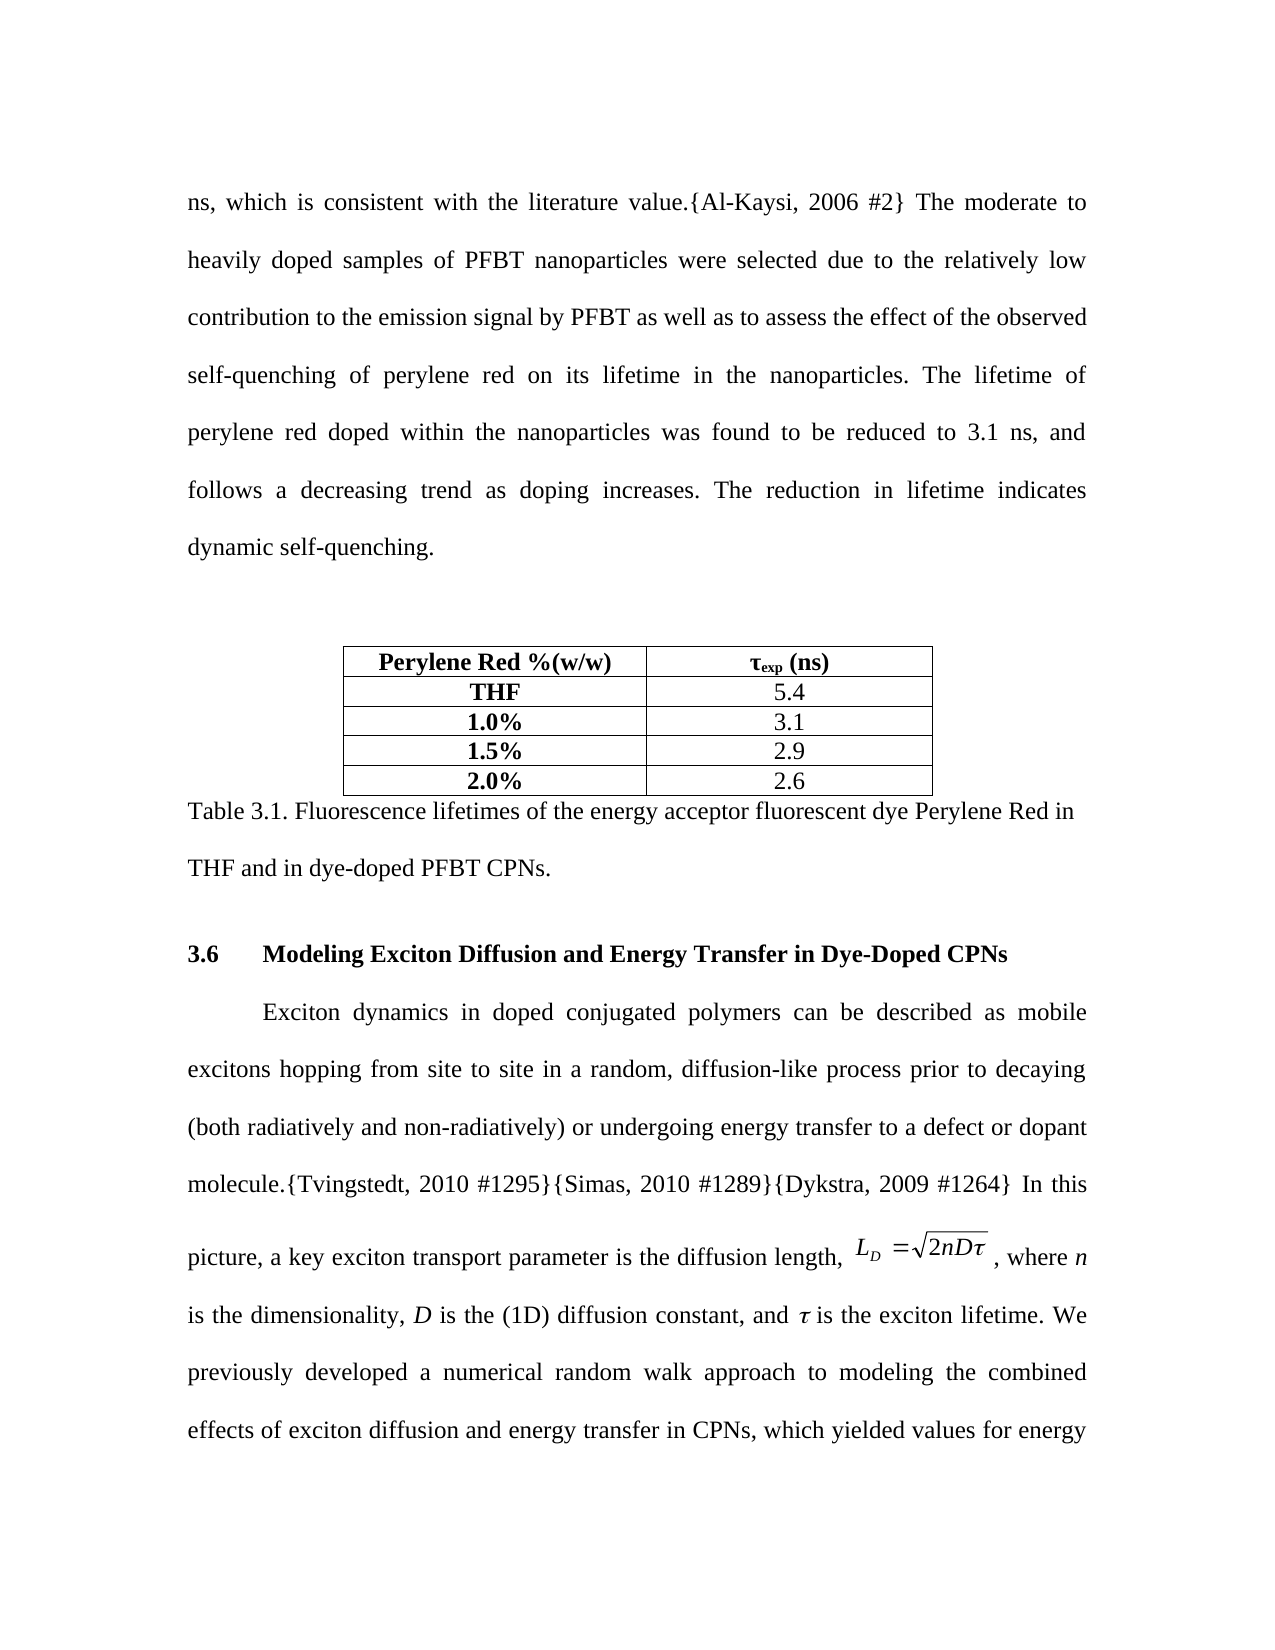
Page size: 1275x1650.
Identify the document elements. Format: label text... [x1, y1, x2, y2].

table_cell 2.9 [647, 736, 932, 765]
table_cell 3.1 [647, 707, 932, 735]
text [187, 187, 1087, 561]
table_cell THF [344, 677, 646, 706]
table_header Perylene Red %(w/w) [344, 647, 646, 676]
table_cell 1.0% [344, 707, 646, 735]
table_cell 2.0% [344, 766, 646, 795]
text Table 3.1. Fluorescence lifetimes of the energy acceptor fluorescent dye Perylene Red in THF and in dye-doped PFBT CPNs. [187, 796, 1087, 882]
text 3.6 Modeling Exciton Diffusion and Energy Transfer in Dye-Doped CPNs [187, 939, 1087, 968]
table_header τexp (ns) [647, 647, 932, 676]
table_cell 5.4 [647, 677, 932, 706]
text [187, 997, 1087, 1444]
table_cell 2.6 [647, 766, 932, 795]
table_cell 1.5% [344, 736, 646, 765]
